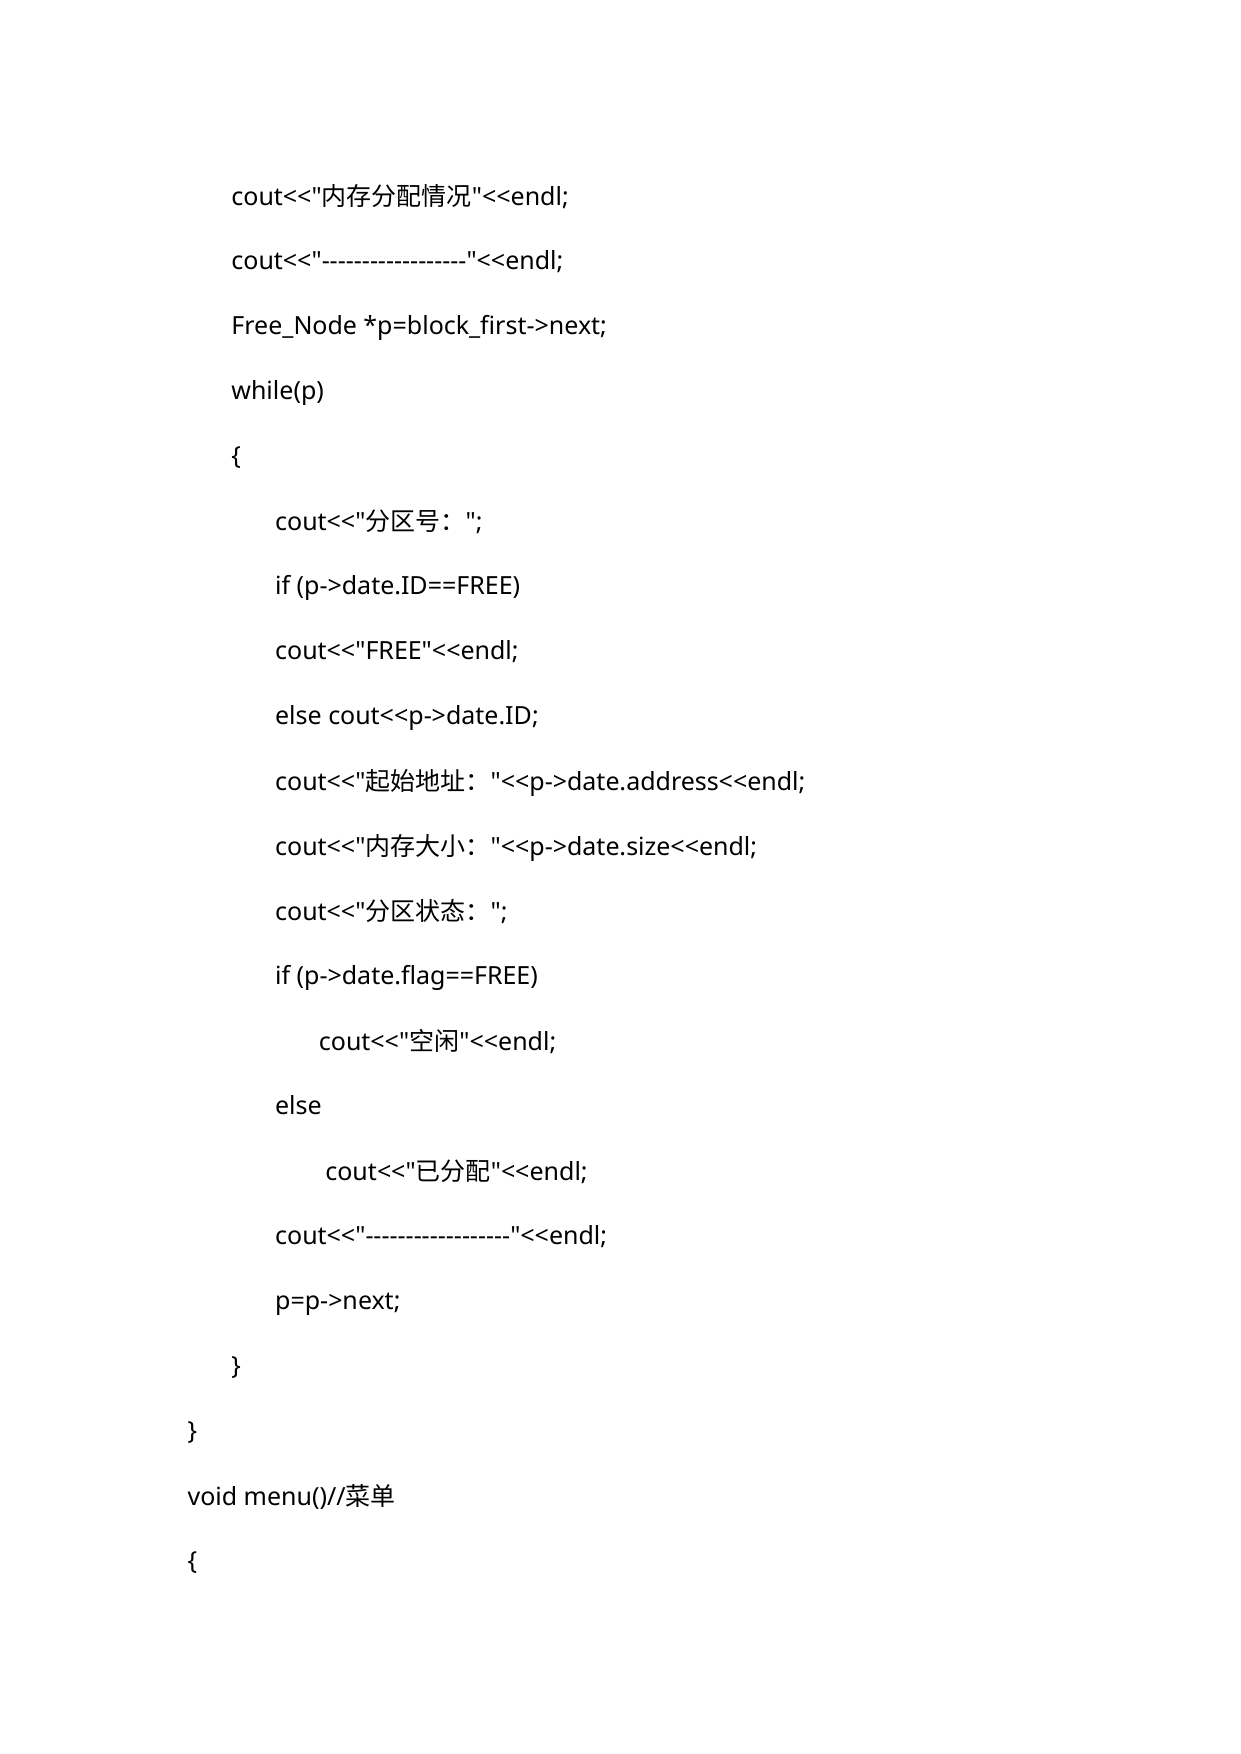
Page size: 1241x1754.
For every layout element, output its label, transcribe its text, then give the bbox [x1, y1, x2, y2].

text { [187, 1527, 1053, 1592]
text Free_Node *p=block_first->next; [187, 292, 1053, 357]
text cout<<"------------------"<<endl; [187, 227, 1053, 292]
text p=p->next; [187, 1267, 1053, 1332]
text cout<<"已分配"<<endl; [187, 1137, 1053, 1202]
text { [187, 422, 1053, 487]
text cout<<"内存大小："<<p->date.size<<endl; [187, 812, 1053, 877]
text } [187, 1397, 1053, 1462]
text else cout<<p->date.ID; [187, 682, 1053, 747]
text void menu()//菜单 [187, 1462, 1053, 1527]
text } [187, 1332, 1053, 1397]
text cout<<"内存分配情况"<<endl; [187, 162, 1053, 227]
text cout<<"起始地址："<<p->date.address<<endl; [187, 747, 1053, 812]
text while(p) [187, 357, 1053, 422]
text else [187, 1072, 1053, 1137]
text cout<<"分区号："; [187, 487, 1053, 552]
text if (p->date.ID==FREE) [187, 552, 1053, 617]
text cout<<"------------------"<<endl; [187, 1202, 1053, 1267]
text cout<<"空闲"<<endl; [187, 1007, 1053, 1072]
text cout<<"分区状态："; [187, 877, 1053, 942]
text if (p->date.flag==FREE) [187, 942, 1053, 1007]
text cout<<"FREE"<<endl; [187, 617, 1053, 682]
